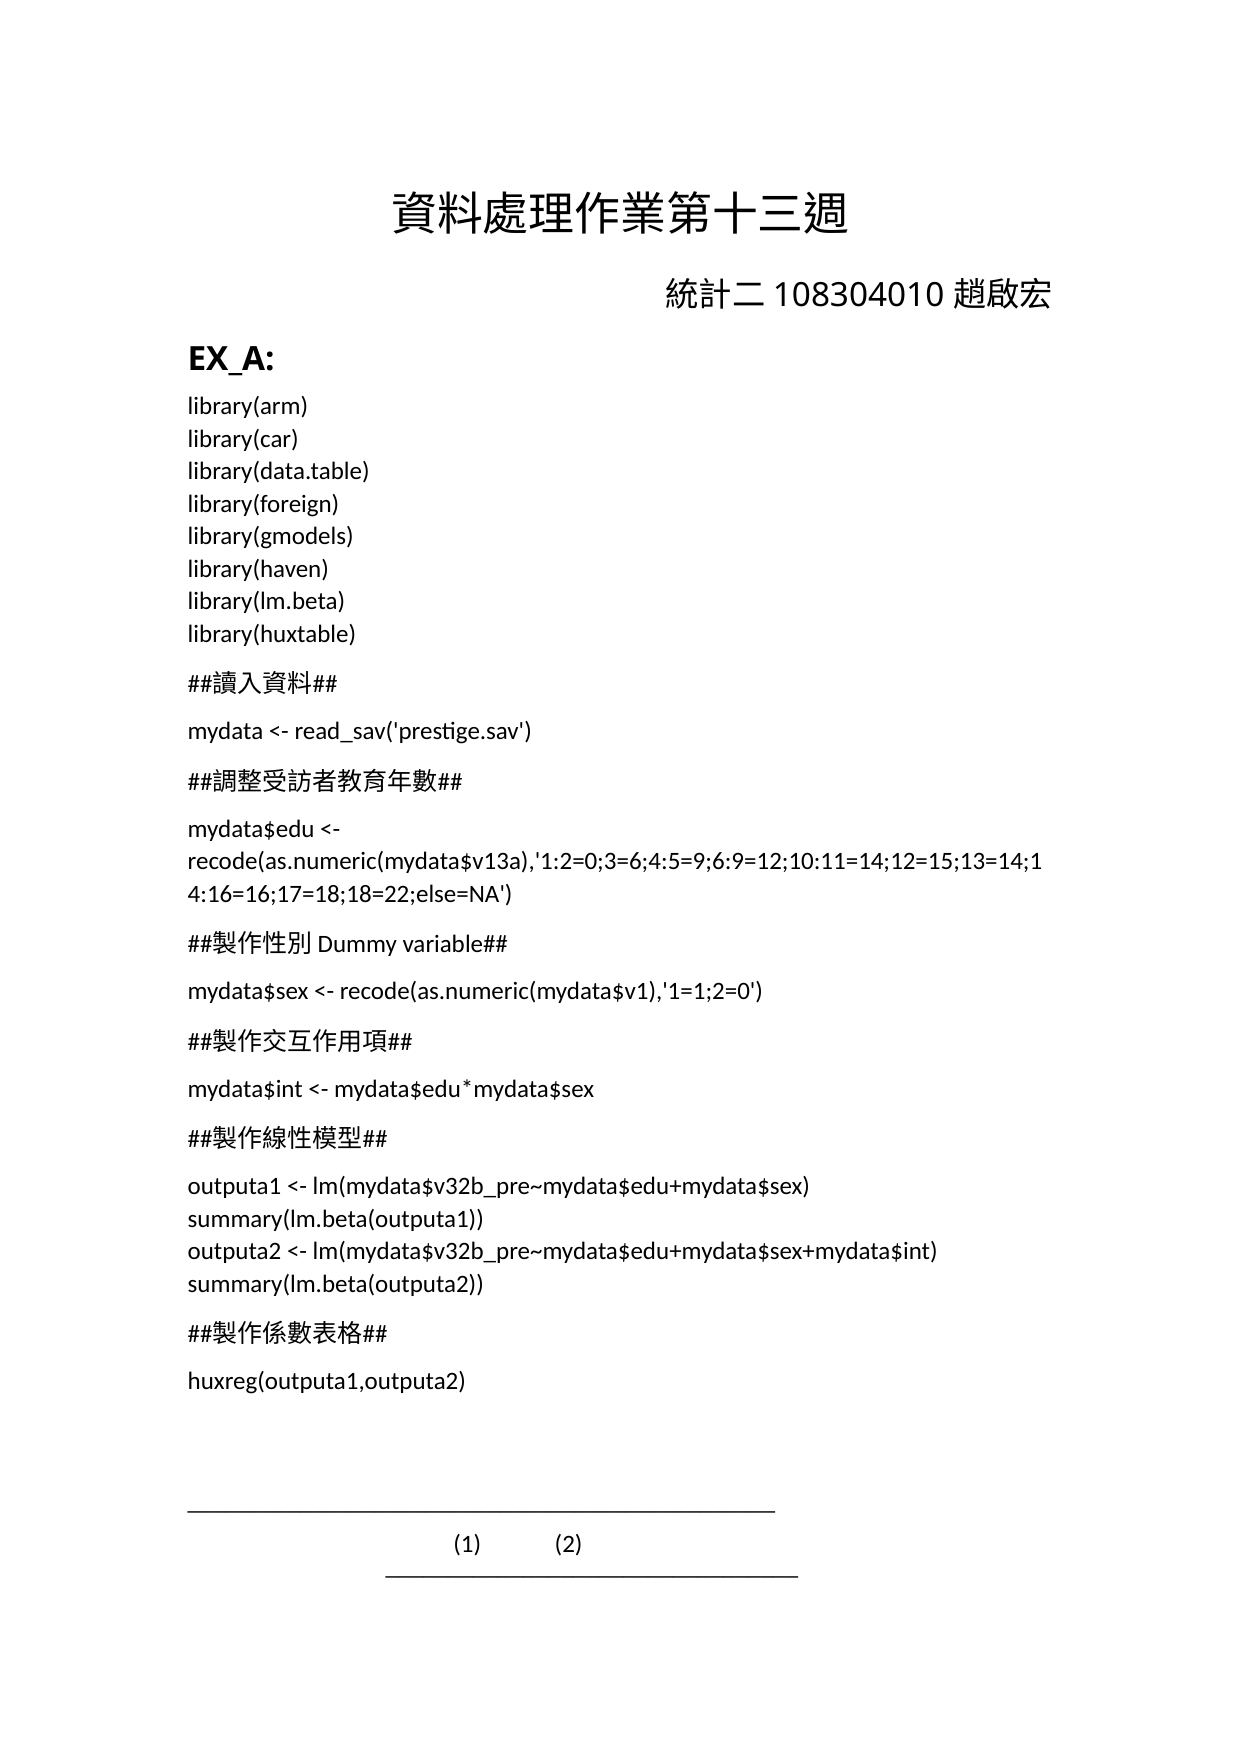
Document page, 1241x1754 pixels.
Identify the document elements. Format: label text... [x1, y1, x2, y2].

text mydata$sex <- recode(as.numeric(mydata$v1),'1=1;2=0') [187, 974, 1053, 1007]
text library(lm.beta) [187, 584, 1053, 617]
text ##製作係數表格## [187, 1299, 1053, 1364]
text outputa2 <- lm(mydata$v32b_pre~mydata$edu+mydata$sex+mydata$int) [187, 1234, 1053, 1267]
text 統計二 108304010 趙啟宏 [187, 259, 1053, 324]
text EX_A: [187, 324, 1053, 389]
text huxreg(outputa1,outputa2) [187, 1364, 1053, 1397]
text (1) (2) [187, 1527, 1053, 1559]
text 資料處理作業第十三週 [187, 162, 1053, 259]
text ##讀入資料## [187, 649, 1053, 714]
text summary(lm.beta(outputa2)) [187, 1267, 1053, 1299]
text library(gmodels) [187, 519, 1053, 552]
text outputa1 <- lm(mydata$v32b_pre~mydata$edu+mydata$sex) [187, 1169, 1053, 1202]
text library(haven) [187, 552, 1053, 584]
text library(huxtable) [187, 617, 1053, 649]
text library(car) [187, 422, 1053, 454]
text library(foreign) [187, 487, 1053, 519]
text ##製作線性模型## [187, 1104, 1053, 1169]
text ───────────────────────────────── [187, 1559, 1053, 1592]
text ##製作交互作用項## [187, 1007, 1053, 1072]
text library(data.table) [187, 454, 1053, 487]
text summary(lm.beta(outputa1)) [187, 1202, 1053, 1234]
text mydata$int <- mydata$edu*mydata$sex [187, 1072, 1053, 1104]
text ##製作性別Dummy variable## [187, 909, 1053, 974]
text library(arm) [187, 389, 1053, 422]
text mydata$edu <- recode(as.numeric(mydata$v13a),'1:2=0;3=6;4:5=9;6:9=12;10:11=14;12=15;13=14;14:16=16;17=18;18=22;else=NA') [187, 812, 1053, 909]
text mydata <- read_sav('prestige.sav') [187, 714, 1053, 747]
text ─────────────────────────────────────────────── [187, 1494, 1053, 1527]
text ##調整受訪者教育年數## [187, 747, 1053, 812]
